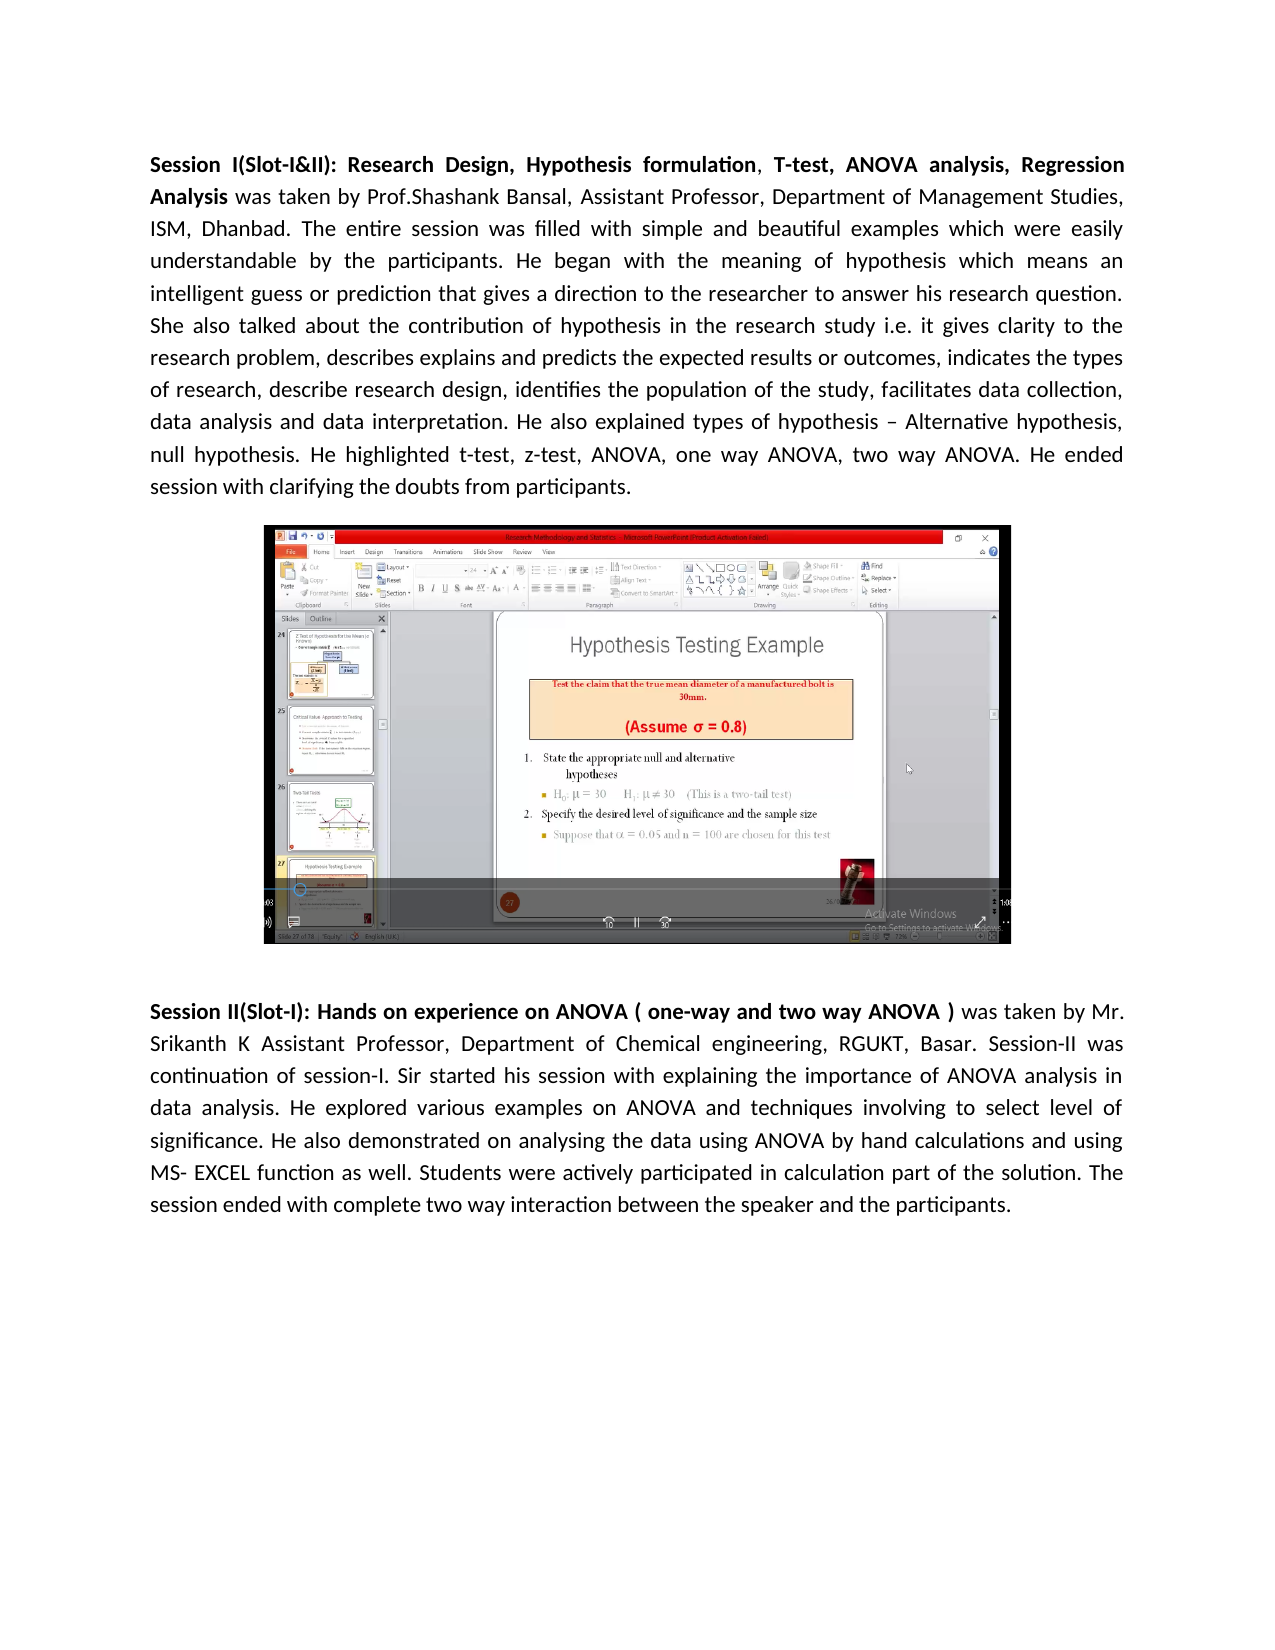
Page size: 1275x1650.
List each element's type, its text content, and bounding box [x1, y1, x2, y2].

text Session I(Slot-I&II): Research Design, Hypothesis formulation, T-test, ANOVA analysis, Regression Analysis was taken by Prof.Shashank Bansal, Assistant Professor, Department of Management Studies, ISM, Dhanbad. The entire session was filled with simple and beautiful examples which were easily understandable by the participants. He began with the meaning of hypothesis which means an intelligent guess or prediction that gives a direction to the researcher to answer his research question. She also talked about the contribution of hypothesis in the research study i.e. it gives clarity to the research problem, describes explains and predicts the expected results or outcomes, indicates the types of research, describe research design, identifies the population of the study, facilitates data collection, data analysis and data interpretation. He also explained types of hypothesis – Alternative hypothesis, null hypothesis. He highlighted t-test, z-test, ANOVA, one way ANOVA, two way ANOVA. He ended session with clarifying the doubts from participants. [150, 150, 1125, 500]
text Session II(Slot-I): Hands on experience on ANOVA ( one-way and two way ANOVA ) was taken by Mr. Srikanth K Assistant Professor, Department of Chemical engineering, RGUKT, Basar. Session-II was continuation of session-I. Sir started his session with explaining the importance of ANOVA analysis in data analysis. He explored various examples on ANOVA and techniques involving to select level of significance. He also demonstrated on analysing the data using ANOVA by hand calculations and using MS- EXCEL function as well. Students were actively participated in calculation part of the solution. The session ended with complete two way interaction between the speaker and the participants. [150, 997, 1125, 1218]
picture [263, 525, 1012, 944]
